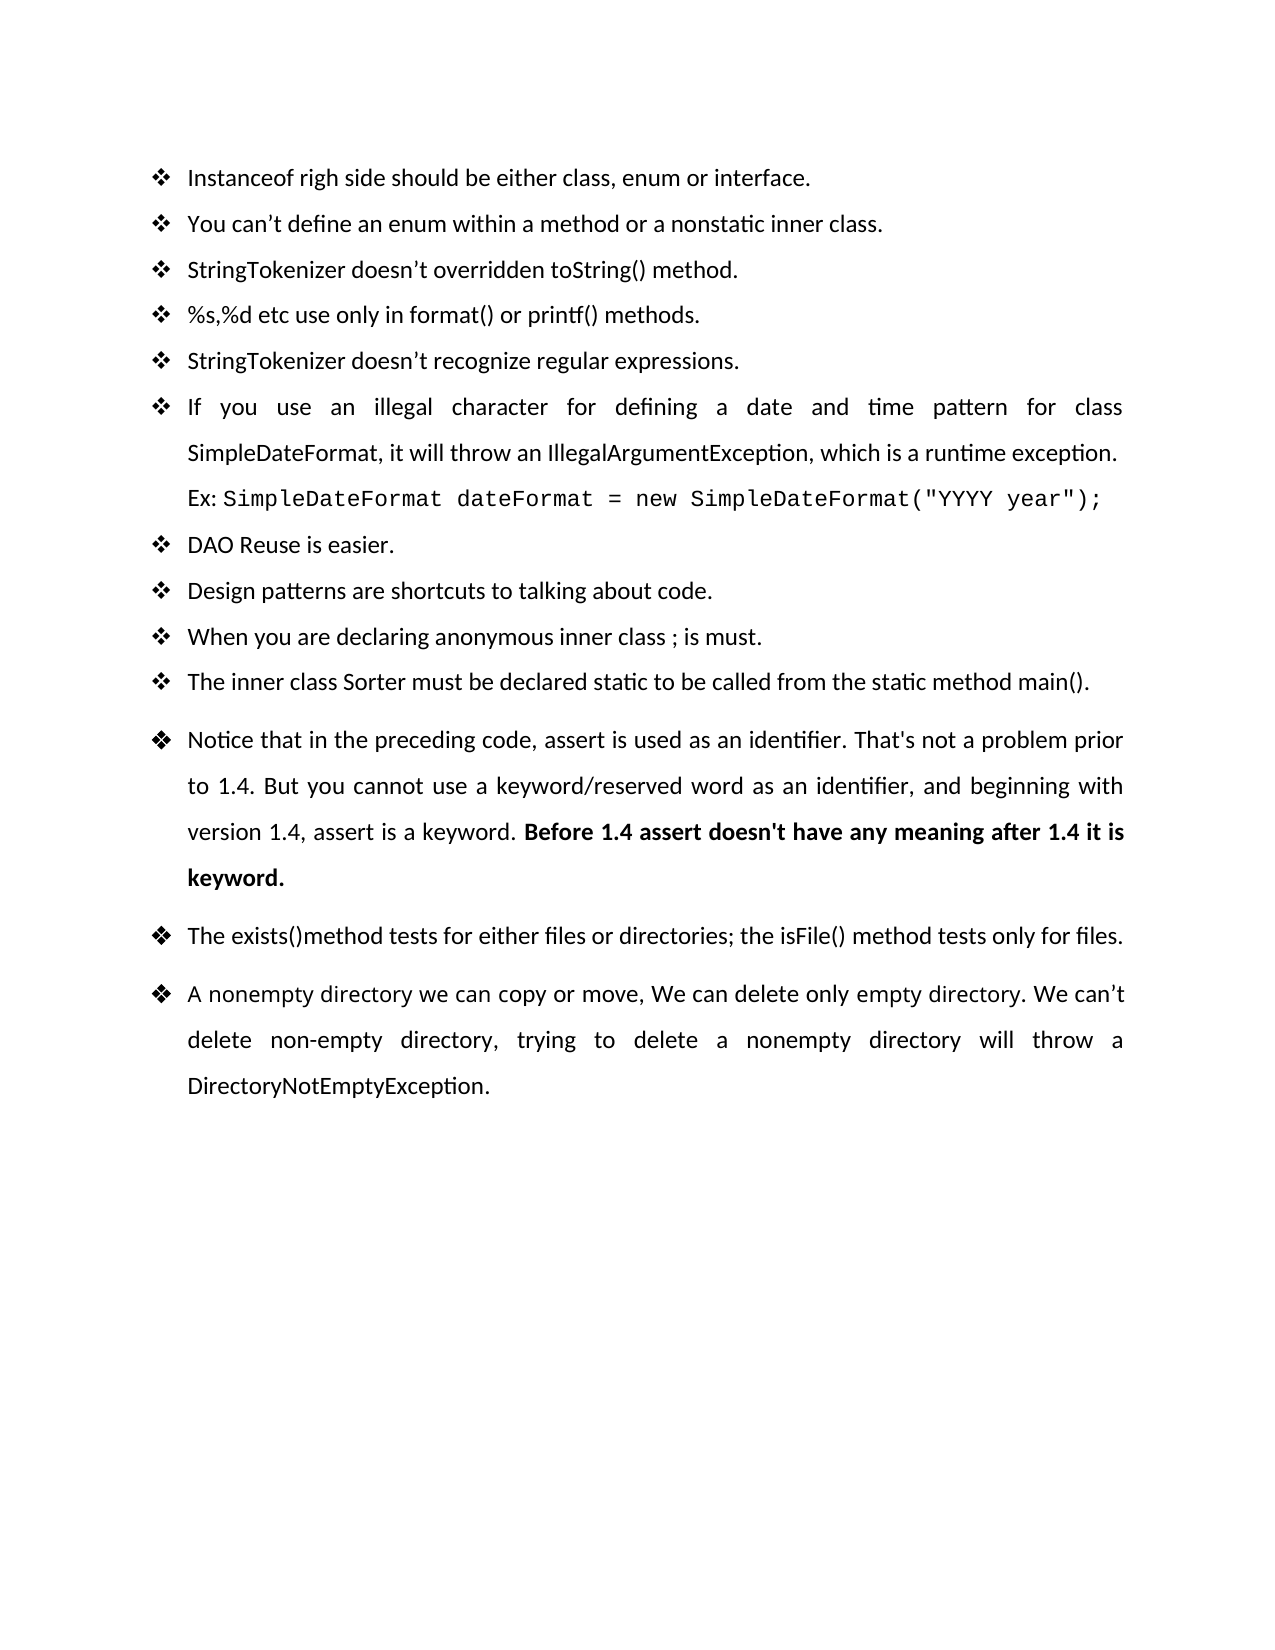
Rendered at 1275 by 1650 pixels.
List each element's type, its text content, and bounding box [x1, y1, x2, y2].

list Instanceof righ side should be either class, enum or interface. [150, 162, 1125, 193]
list StringTokenizer doesn’t recognize regular expressions. [150, 345, 1125, 376]
list Notice that in the preceding code, assert is used as an identifier. That's not a problem prior to 1.4. But you cannot use a keyword/reserved word as an identifier, and beginning with version 1.4, assert is a keyword. Before 1.4 assert doesn't have any meaning after 1.4 it is keyword. [150, 725, 1125, 892]
list If you use an illegal character for defining a date and time pattern for class SimpleDateFormat, it will throw an IllegalArgumentException, which is a runtime exception. [150, 391, 1125, 467]
list %s,%d etc use only in format() or printf() methods. [150, 300, 1125, 330]
list When you are declaring anonymous inner class ; is must. [150, 621, 1125, 651]
list StringTokenizer doesn’t overridden toString() method. [150, 254, 1125, 284]
list A nonempty directory we can copy or move, We can delete only empty directory. We can’t delete non-empty directory, trying to delete a nonempty directory will throw a DirectoryNotEmptyException. [150, 978, 1125, 1100]
list Design patterns are shortcuts to talking about code. [150, 575, 1125, 606]
list You can’t define an enum within a method or a nonstatic inner class. [150, 208, 1125, 239]
list The exists()method tests for either files or directories; the isFile() method tests only for files. [150, 920, 1125, 951]
list The inner class Sorter must be declared static to be called from the static method main(). [150, 666, 1125, 697]
list DAO Reuse is easier. [150, 529, 1125, 560]
list Ex: SimpleDateFormat dateFormat = new SimpleDateFormat("YYYY year"); [187, 483, 1125, 514]
